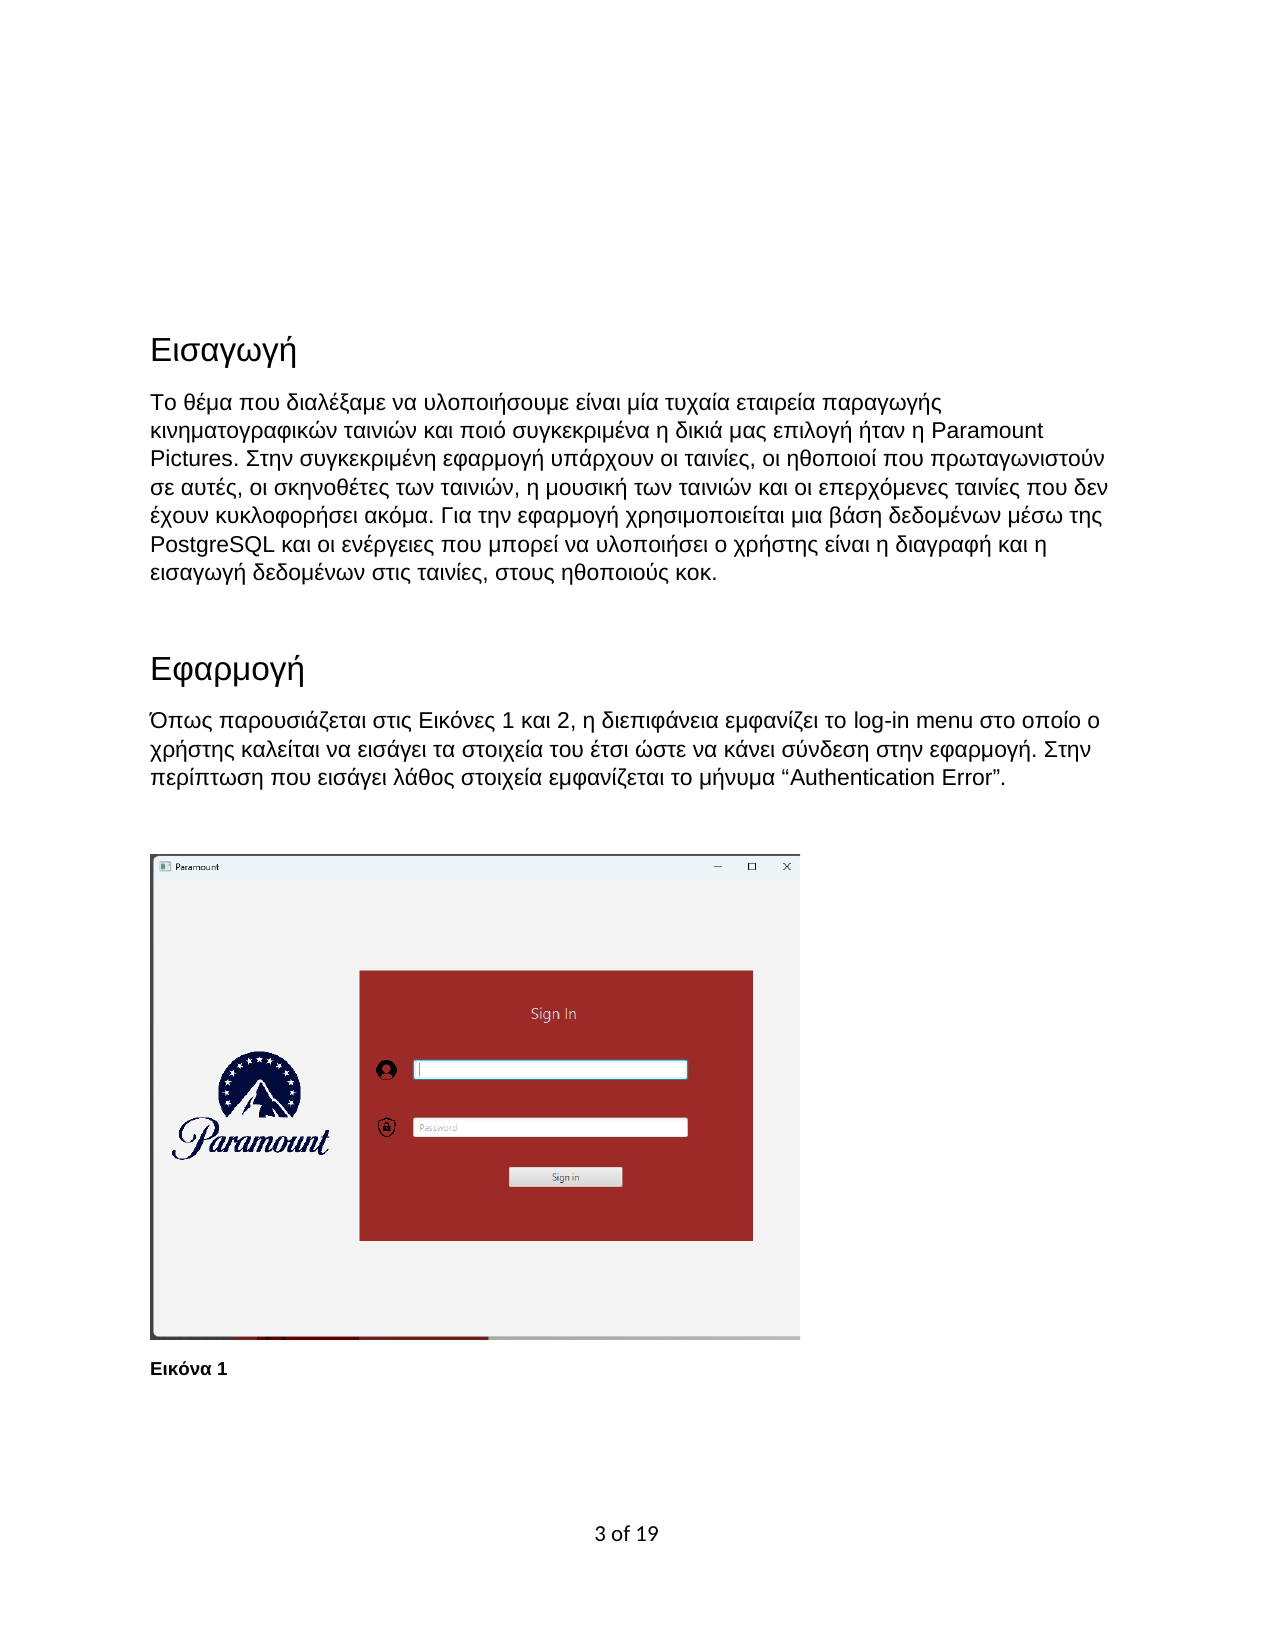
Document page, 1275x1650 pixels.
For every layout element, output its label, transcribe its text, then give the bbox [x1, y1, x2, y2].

text Το θέμα που διαλέξαμε να υλοποιήσουμε είναι μία τυχαία εταιρεία παραγωγής κινηματογραφικών ταινιών και ποιό συγκεκριμένα η δικιά μας επιλογή ήταν η Paramount Pictures. Στην συγκεκριμένη εφαρμογή υπάρχουν οι ταινίες, οι ηθοποιοί που πρωταγωνιστούν σε αυτές, οι σκηνοθέτες των ταινιών, η μουσική των ταινιών και οι επερχόμενες ταινίες που δεν έχουν κυκλοφορήσει ακόμα. Για την εφαρμογή χρησιμοποιείται μια βάση δεδομένων μέσω της PostgreSQL και οι ενέργειες που μπορεί να υλοποιήσει ο χρήστης είναι η διαγραφή και η εισαγωγή δεδομένων στις ταινίες, στους ηθοποιούς κοκ. [150, 388, 1125, 586]
text Εφαρμογή [150, 649, 1125, 688]
text Εικόνα 1 [150, 1358, 1125, 1380]
picture [150, 854, 800, 1340]
text Όπως παρουσιάζεται στις Εικόνες 1 και 2, η διεπιφάνεια εμφανίζει το log-in menu στο οποίο ο χρήστης καλείται να εισάγει τα στοιχεία του έτσι ώστε να κάνει σύνδεση στην εφαρμογή. Στην περίπτωση που εισάγει λάθος στοιχεία εμφανίζεται το μήνυμα “Authentication Error”. [150, 707, 1125, 791]
text Εισαγωγή [150, 330, 1125, 369]
